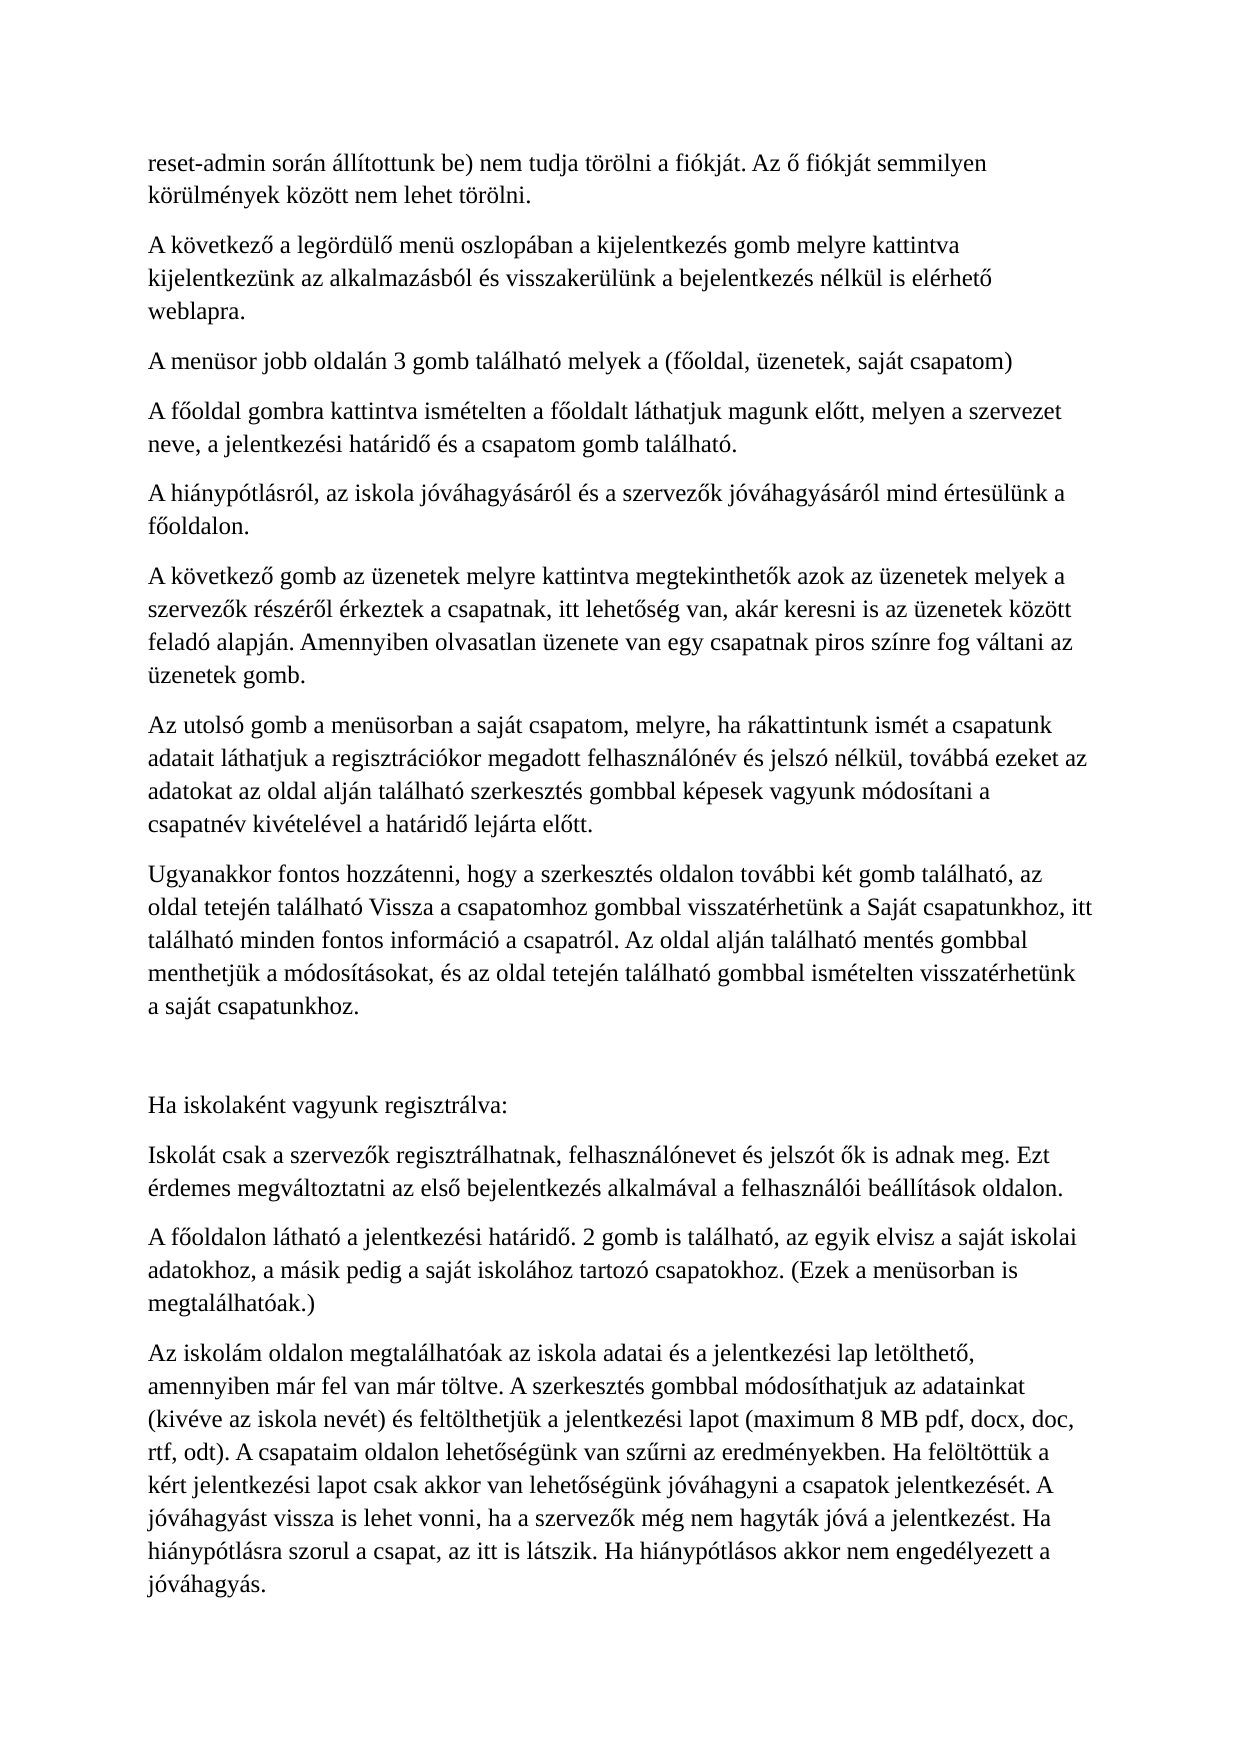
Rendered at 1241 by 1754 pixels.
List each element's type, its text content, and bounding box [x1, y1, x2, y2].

text A főoldal gombra kattintva ismételten a főoldalt láthatjuk magunk előtt, melyen a szervezet neve, a jelentkezési határidő és a csapatom gomb található. [148, 396, 1093, 457]
text Iskolát csak a szervezők regisztrálhatnak, felhasználónevet és jelszót ők is adnak meg. Ezt érdemes megváltoztatni az első bejelentkezés alkalmával a felhasználói beállítások oldalon. [148, 1140, 1093, 1202]
text A következő a legördülő menü oszlopában a kijelentkezés gomb melyre kattintva kijelentkezünk az alkalmazásból és visszakerülünk a bejelentkezés nélkül is elérhető weblapra. [148, 230, 1093, 325]
text A menüsor jobb oldalán 3 gomb található melyek a (főoldal, üzenetek, saját csapatom) [148, 346, 1093, 375]
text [148, 148, 1093, 209]
text Az utolsó gomb a menüsorban a saját csapatom, melyre, ha rákattintunk ismét a csapatunk adatait láthatjuk a regisztrációkor megadott felhasználónév és jelszó nélkül, továbbá ezeket az adatokat az oldal alján található szerkesztés gombbal képesek vagyunk módosítani a csapatnév kivételével a határidő lejárta előtt. [148, 710, 1093, 838]
text Az iskolám oldalon megtalálhatóak az iskola adatai és a jelentkezési lap letölthető, amennyiben már fel van már töltve. A szerkesztés gombbal módosíthatjuk az adatainkat (kivéve az iskola nevét) és feltölthetjük a jelentkezési lapot (maximum 8 MB pdf, docx, doc, rtf, odt). A csapataim oldalon lehetőségünk van szűrni az eredményekben. Ha felöltöttük a kért jelentkezési lapot csak akkor van lehetőségünk jóváhagyni a csapatok jelentkezését. A jóváhagyást vissza is lehet vonni, ha a szervezők még nem hagyták jóvá a jelentkezést. Ha hiánypótlásra szorul a csapat, az itt is látszik. Ha hiánypótlásos akkor nem engedélyezett a jóváhagyás. [148, 1338, 1093, 1598]
text Ha iskolaként vagyunk regisztrálva: [148, 1090, 1093, 1119]
text A főoldalon látható a jelentkezési határidő. 2 gomb is található, az egyik elvisz a saját iskolai adatokhoz, a másik pedig a saját iskolához tartozó csapatokhoz. (Ezek a menüsorban is megtalálhatóak.) [148, 1222, 1093, 1317]
text A hiánypótlásról, az iskola jóváhagyásáról és a szervezők jóváhagyásáról mind értesülünk a főoldalon. [148, 478, 1093, 540]
text A következő gomb az üzenetek melyre kattintva megtekinthetők azok az üzenetek melyek a szervezők részéről érkeztek a csapatnak, itt lehetőség van, akár keresni is az üzenetek között feladó alapján. Amennyiben olvasatlan üzenete van egy csapatnak piros színre fog váltani az üzenetek gomb. [148, 561, 1093, 689]
text Ugyanakkor fontos hozzátenni, hogy a szerkesztés oldalon további két gomb található, az oldal tetején található Vissza a csapatomhoz gombbal visszatérhetünk a Saját csapatunkhoz, itt található minden fontos információ a csapatról. Az oldal alján található mentés gombbal menthetjük a módosításokat, és az oldal tetején található gombbal ismételten visszatérhetünk a saját csapatunkhoz. [148, 859, 1093, 1019]
